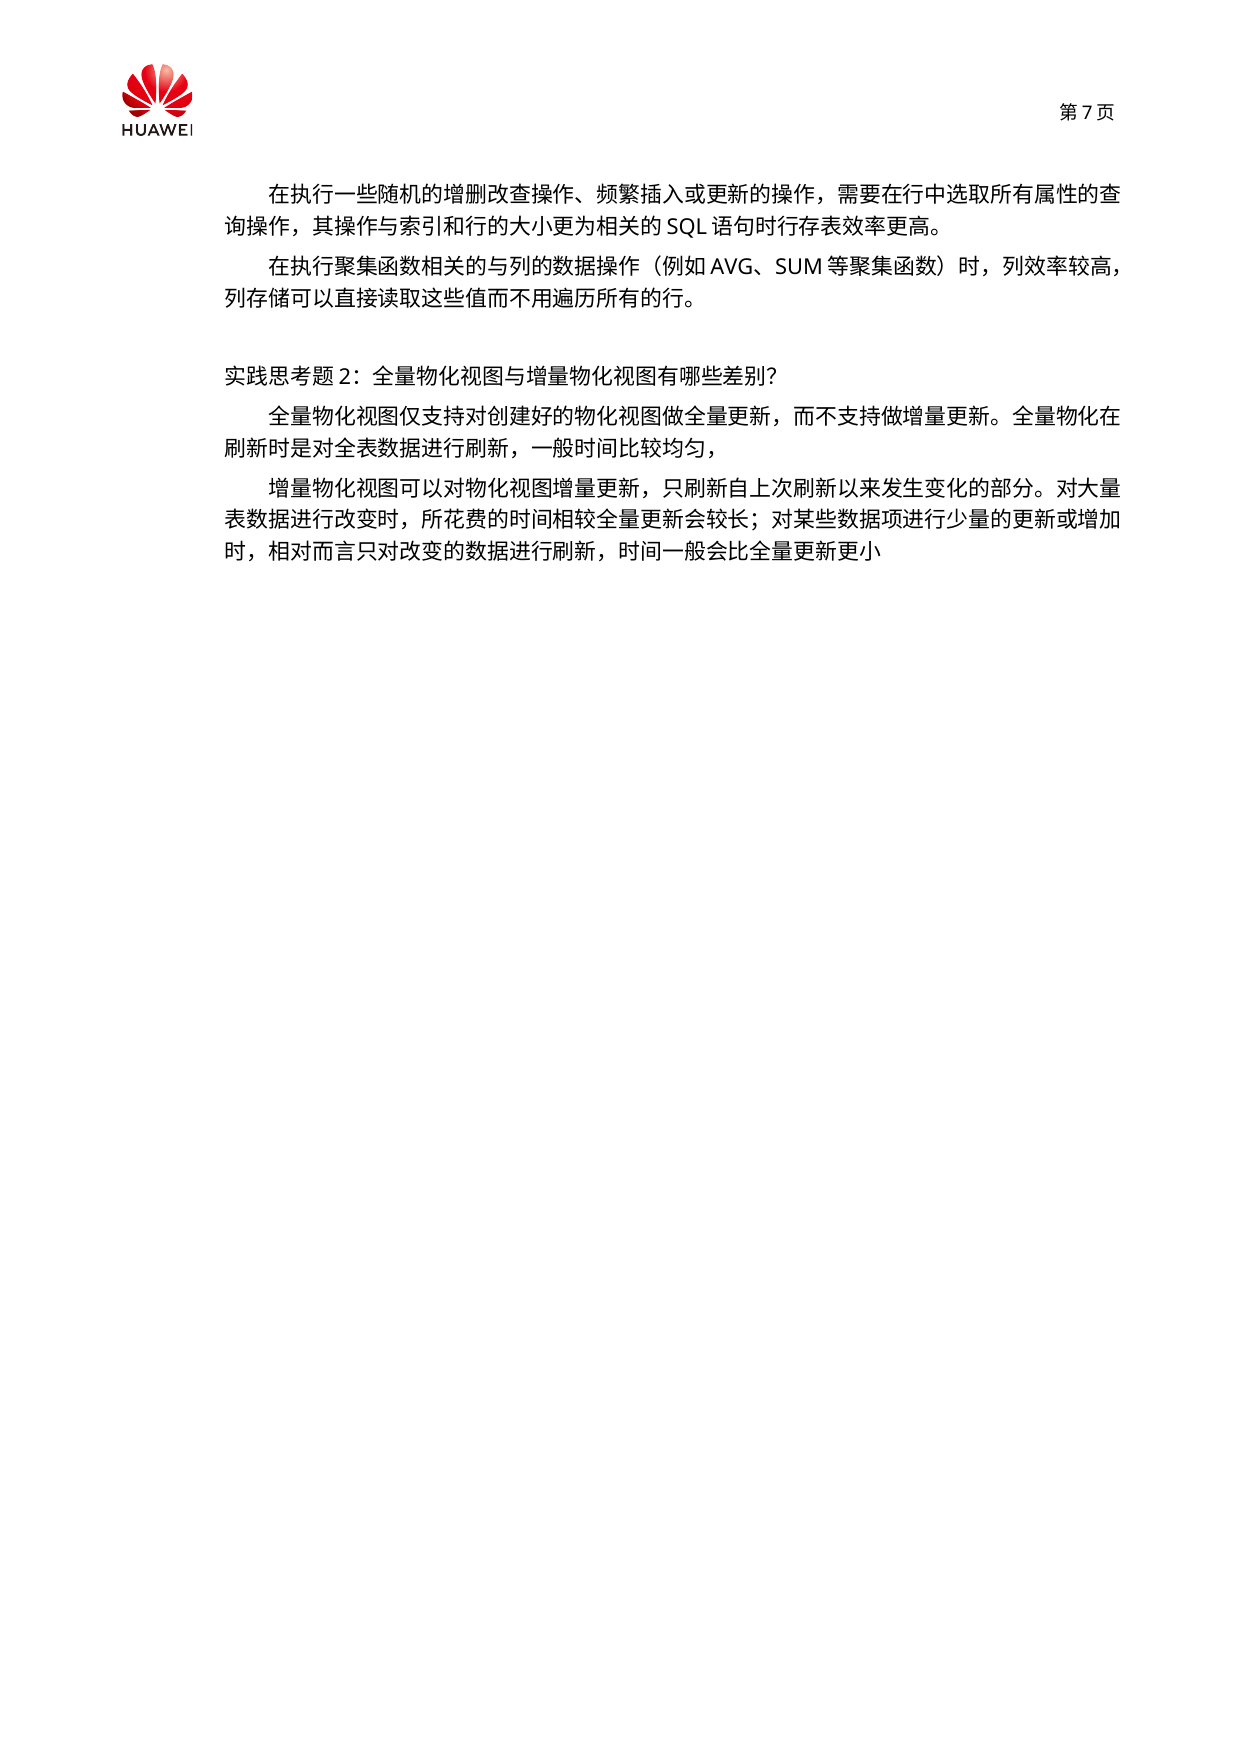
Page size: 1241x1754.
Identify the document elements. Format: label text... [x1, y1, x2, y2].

picture [122, 64, 193, 136]
text 在执行一些随机的增删改查操作、频繁插入或更新的操作，需要在行中选取所有属性的查询操作，其操作与索引和行的大小更为相关的SQL语句时行存表效率更高。 [224, 177, 1122, 241]
text 增量物化视图可以对物化视图增量更新，只刷新自上次刷新以来发生变化的部分。对大量表数据进行改变时，所花费的时间相较全量更新会较长；对某些数据项进行少量的更新或增加时，相对而言只对改变的数据进行刷新，时间一般会比全量更新更小 [224, 471, 1122, 566]
text 在执行聚集函数相关的与列的数据操作（例如AVG、SUM等聚集函数）时，列效率较高，列存储可以直接读取这些值而不用遍历所有的行。 [224, 249, 1122, 312]
text 实践思考题2：全量物化视图与增量物化视图有哪些差别？ [224, 359, 1122, 391]
text 全量物化视图仅支持对创建好的物化视图做全量更新，而不支持做增量更新。全量物化在刷新时是对全表数据进行刷新，一般时间比较均匀， [224, 399, 1122, 462]
